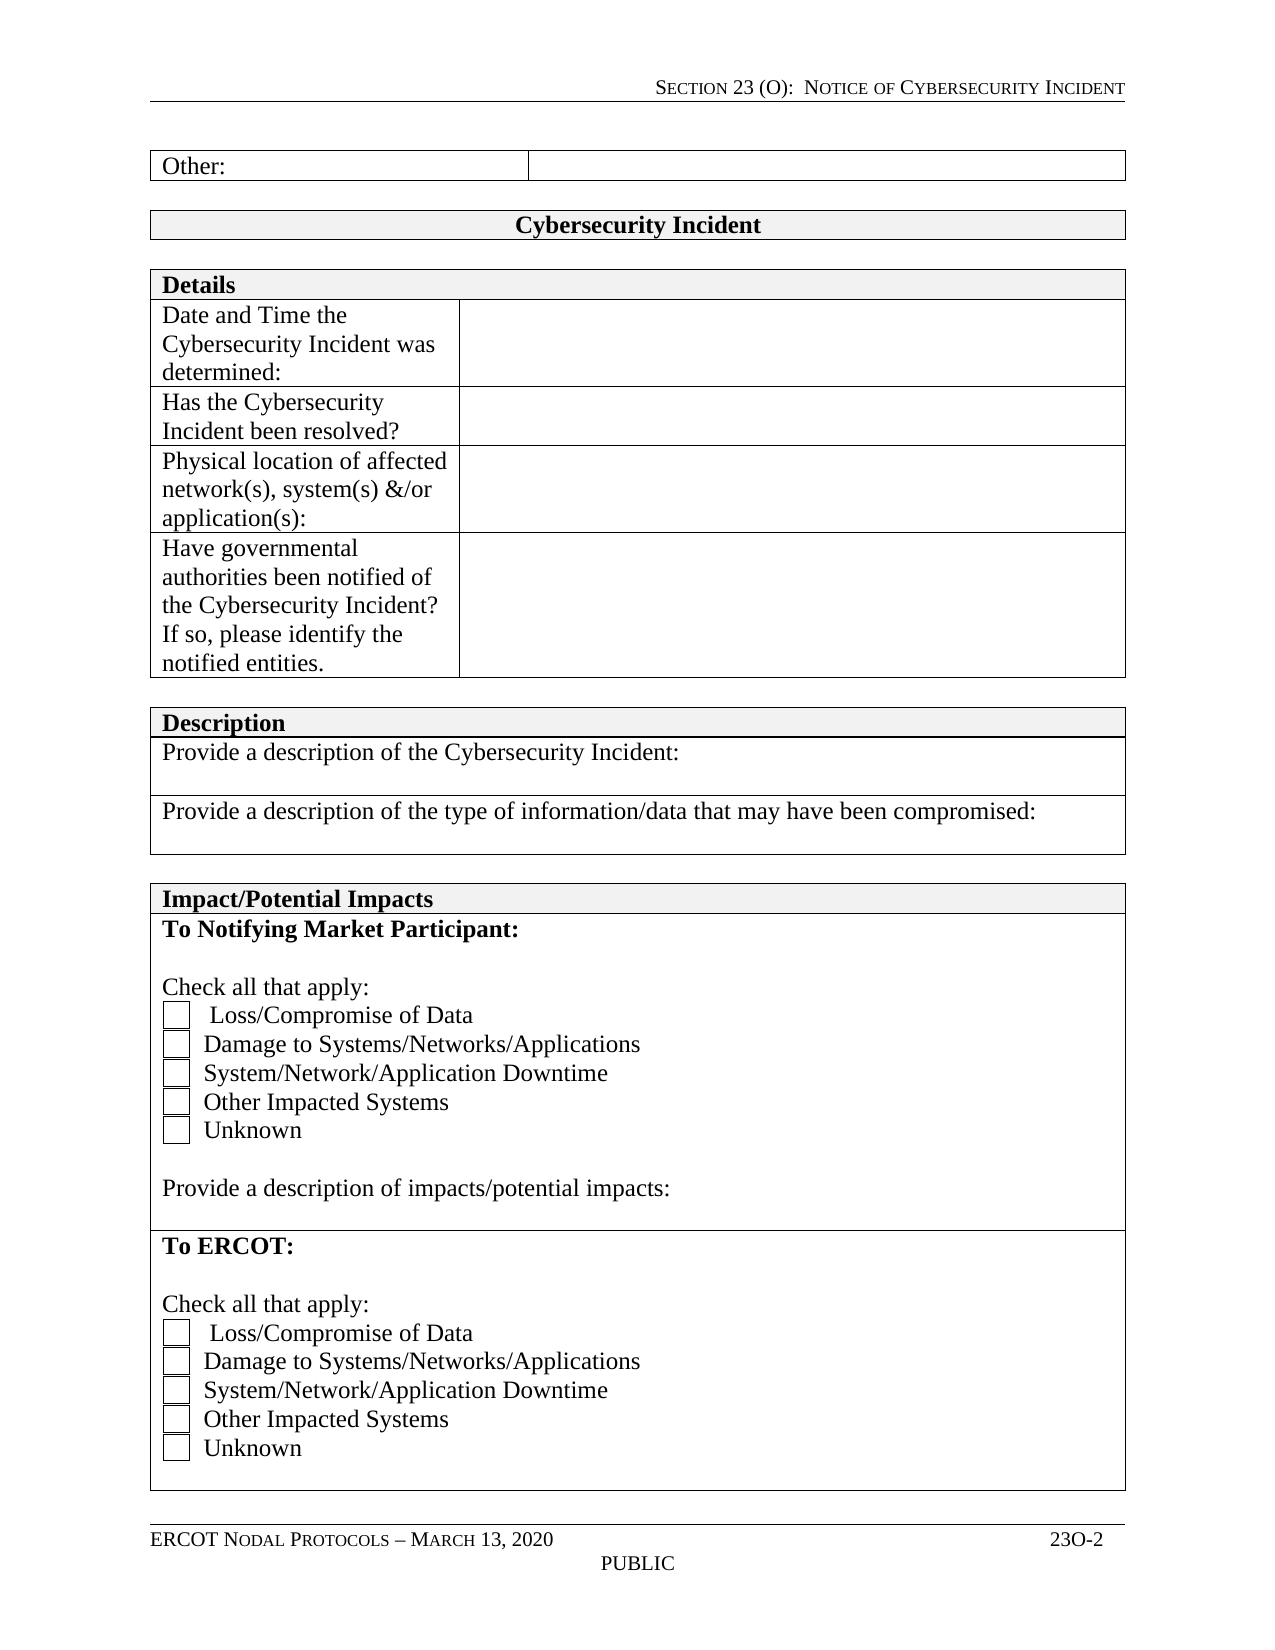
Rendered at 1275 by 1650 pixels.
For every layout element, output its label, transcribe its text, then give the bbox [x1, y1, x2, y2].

table_cell To Notifying Market Participant: Check all that apply: Loss/Compromise of Data Damage to Systems/Networks/Applications System/Network/Application Downtime Other Impacted Systems Unknown Provide a description of impacts/potential impacts: [151, 914, 1125, 1230]
table_cell Has the Cybersecurity Incident been resolved? [151, 387, 459, 445]
table_cell Provide a description of the Cybersecurity Incident: [151, 738, 1125, 795]
table_cell Date and Time the Cybersecurity Incident was determined: [151, 300, 459, 386]
table_cell [460, 533, 1125, 677]
table_cell Have governmental authorities been notified of the Cybersecurity Incident? If so, please identify the notified entities. [151, 533, 459, 677]
table_header Description [151, 708, 1125, 736]
table_header Impact/Potential Impacts [151, 884, 1125, 913]
table_cell [460, 446, 1125, 532]
table_cell Physical location of affected network(s), system(s) &/or application(s): [151, 446, 459, 532]
table_cell [460, 300, 1125, 386]
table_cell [151, 1231, 1125, 1490]
table_header Details [151, 270, 1125, 299]
table_header Cybersecurity Incident [151, 211, 1125, 239]
table_cell Provide a description of the type of information/data that may have been compromised: [151, 796, 1125, 853]
table_cell [529, 151, 1125, 180]
table_cell [460, 387, 1125, 445]
table_cell Other: [151, 151, 528, 180]
